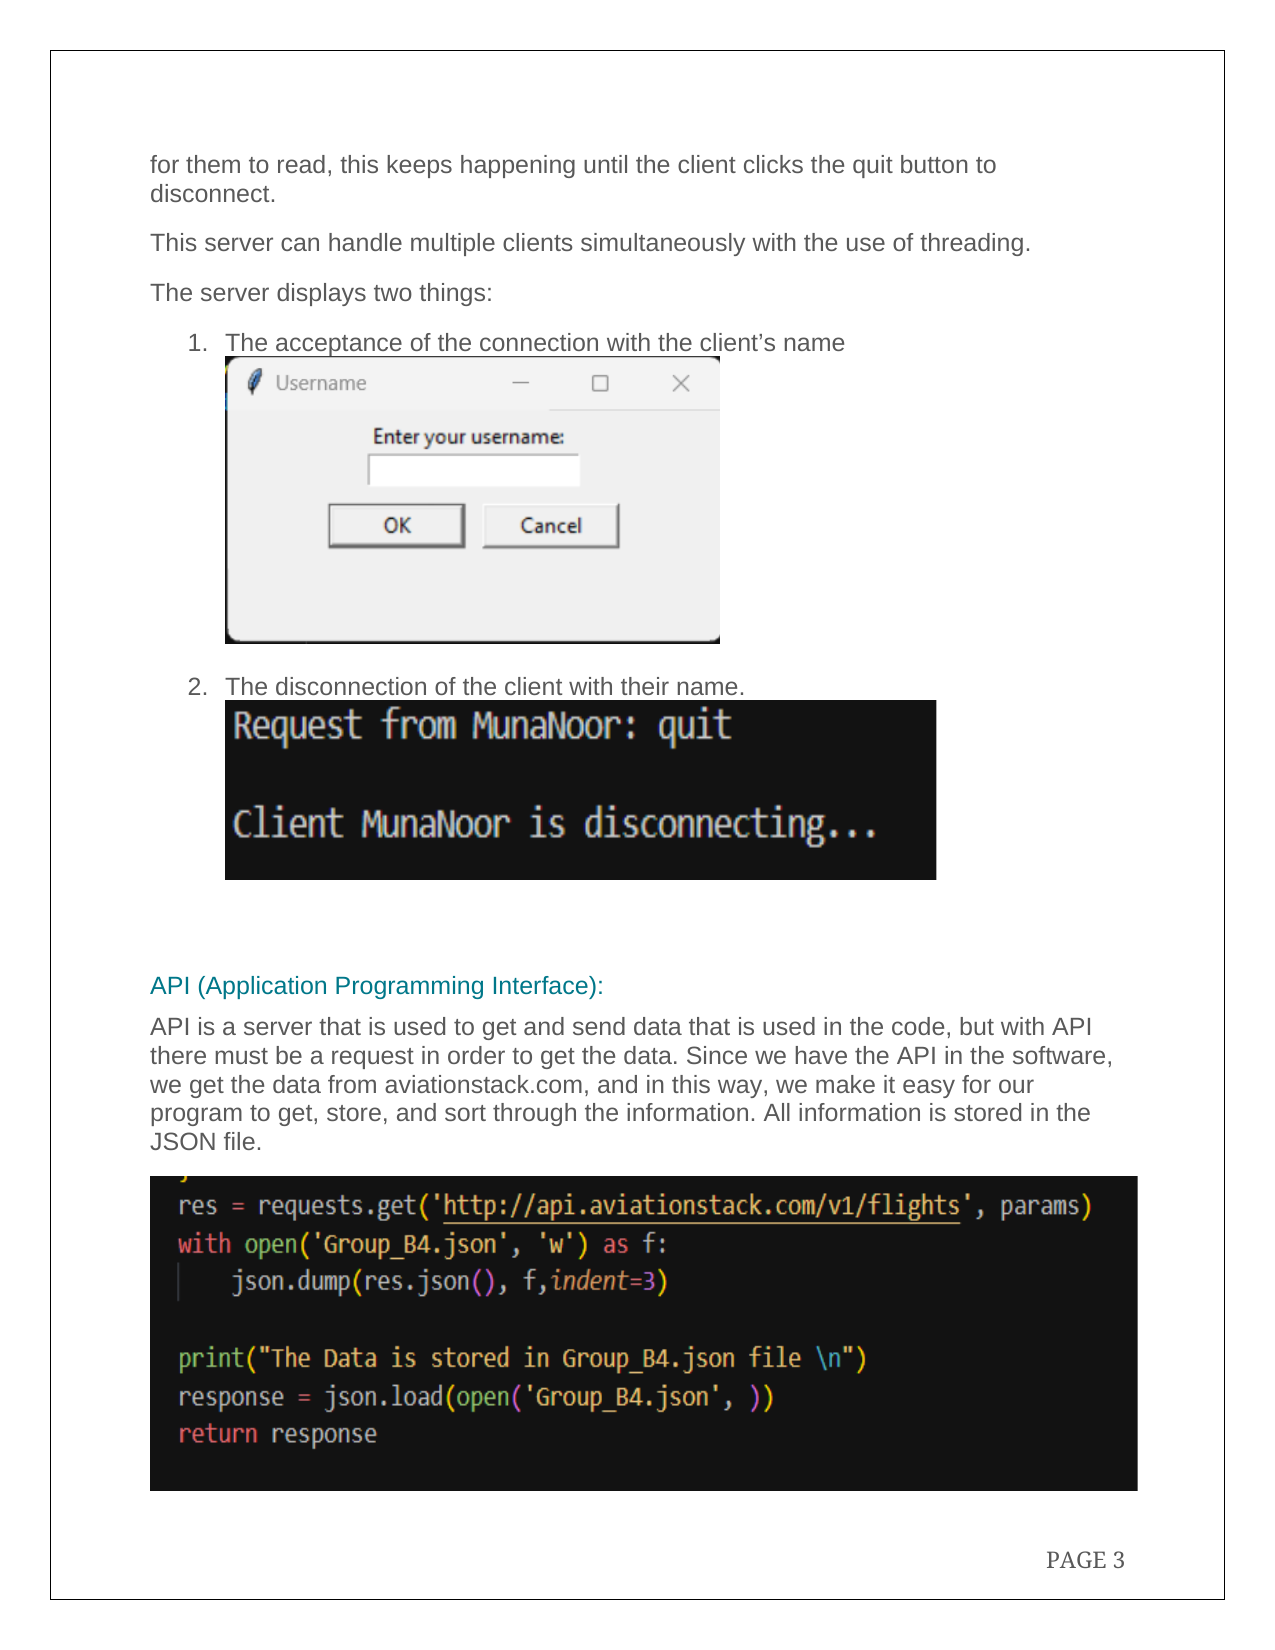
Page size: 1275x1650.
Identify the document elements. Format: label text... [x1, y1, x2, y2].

text The server displays two things: [150, 278, 1125, 307]
text This server can handle multiple clients simultaneously with the use of threading. [150, 228, 1125, 257]
picture [225, 700, 937, 880]
picture [150, 1176, 1138, 1491]
text API is a server that is used to get and send data that is used in the code, but with API there must be a request in order to get the data. Since we have the API in the software, we get the data from aviationstack.com, and in this way, we make it easy for our program to get, store, and sort through the information. All information is stored in the JSON file. [150, 1012, 1125, 1156]
subtitle API (Application Programming Interface): [150, 971, 1125, 999]
list The acceptance of the connection with the client’s name [187, 327, 1125, 356]
picture [225, 356, 720, 644]
list The disconnection of the client with their name. [187, 672, 1125, 701]
